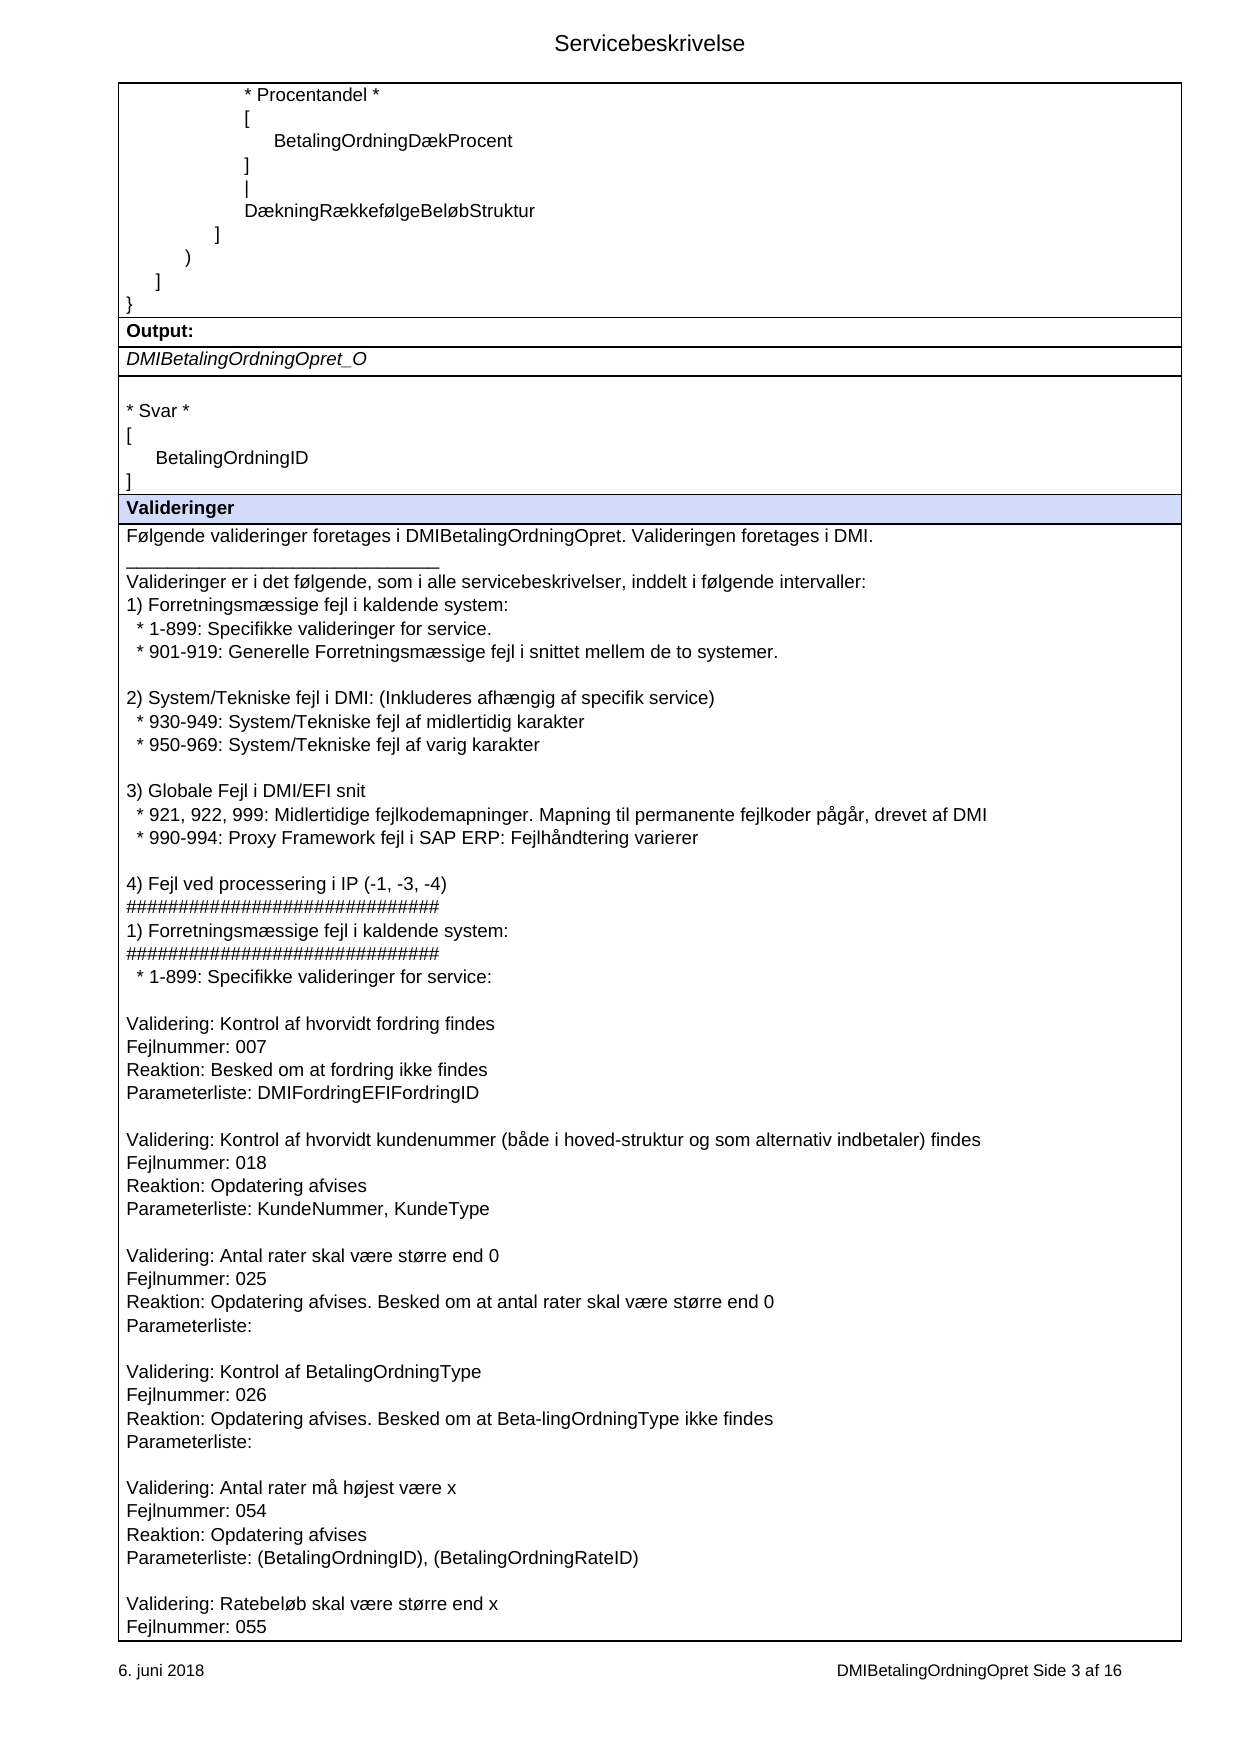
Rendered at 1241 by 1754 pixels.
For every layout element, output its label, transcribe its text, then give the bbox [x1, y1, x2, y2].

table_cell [119, 525, 1181, 1640]
table_cell Output: [119, 318, 1181, 346]
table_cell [119, 84, 1181, 316]
table_cell * Svar * [ BetalingOrdningID ] [119, 377, 1181, 493]
table_cell DMIBetalingOrdningOpret_O [119, 348, 1181, 375]
table_cell Valideringer [119, 495, 1181, 523]
